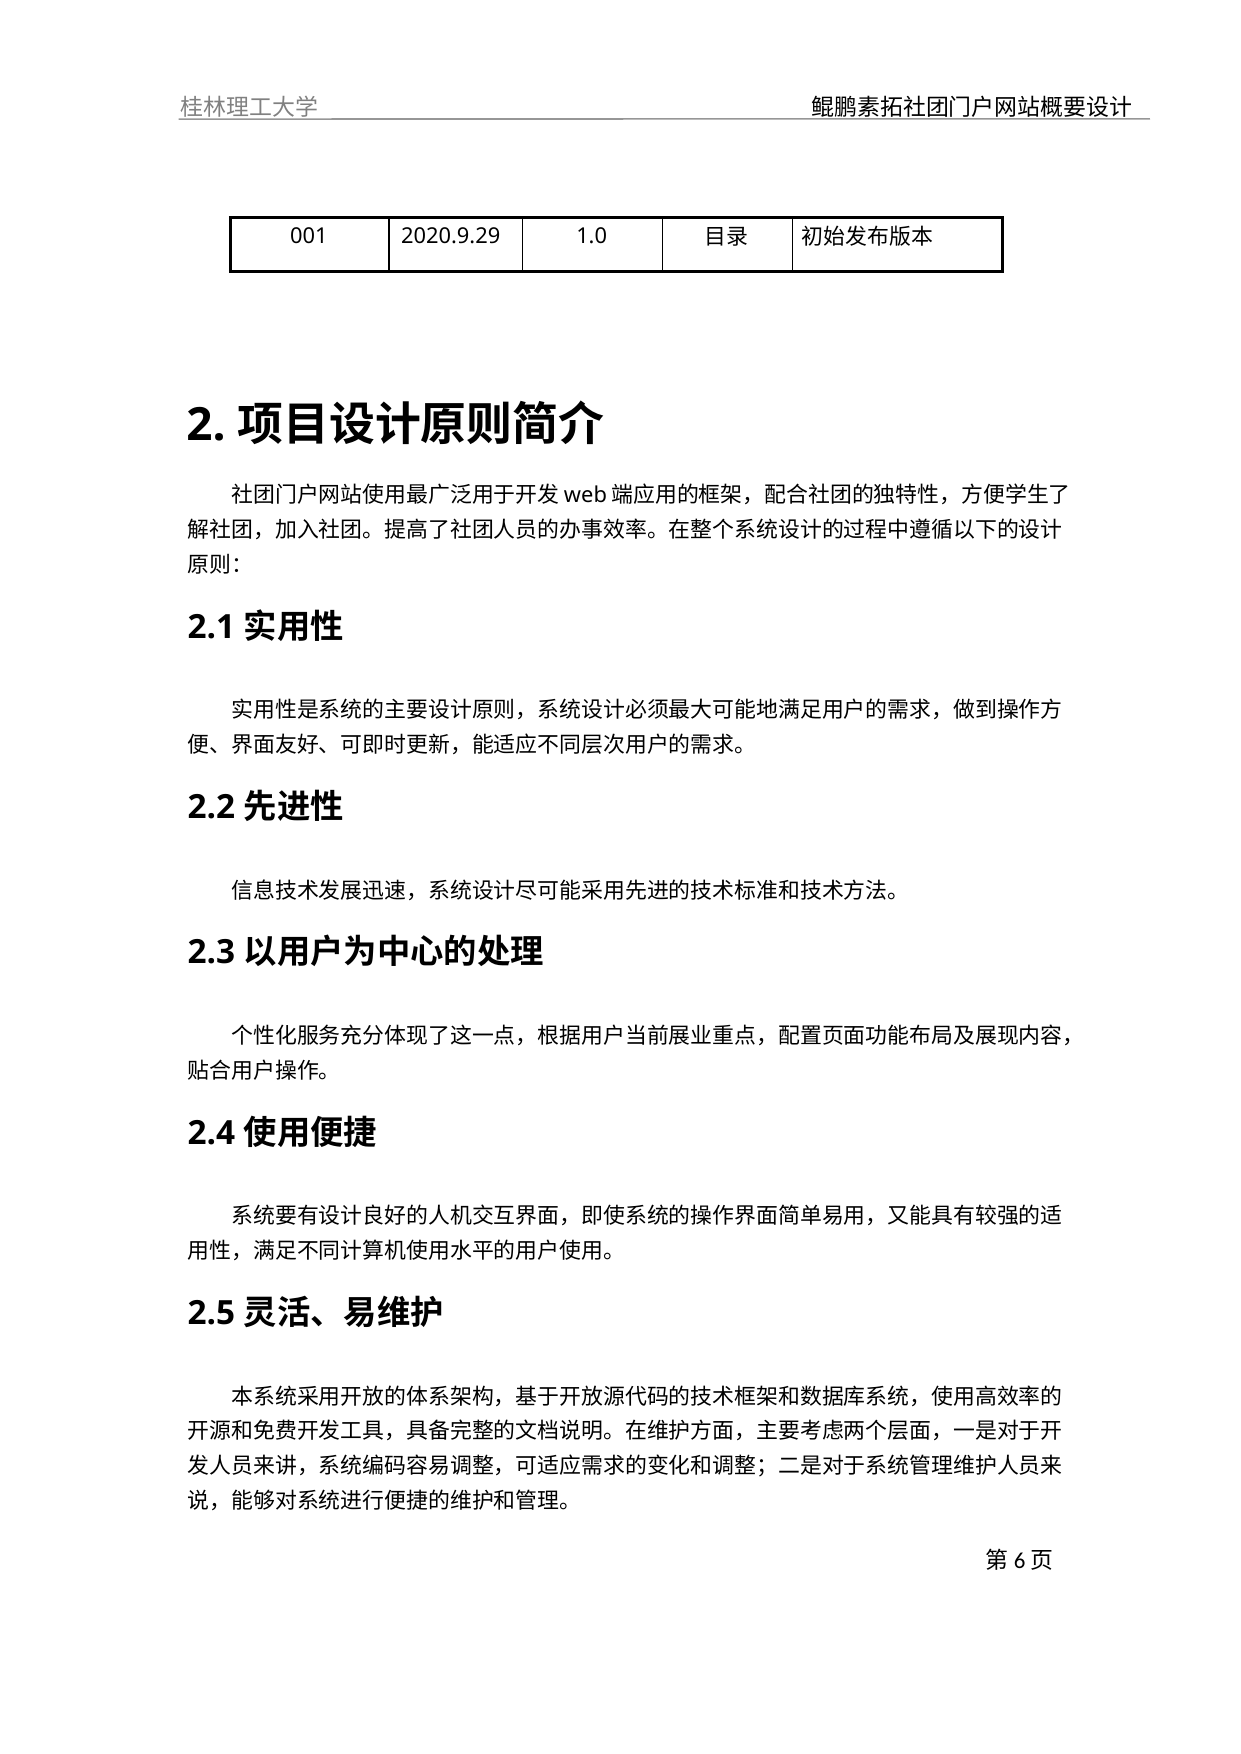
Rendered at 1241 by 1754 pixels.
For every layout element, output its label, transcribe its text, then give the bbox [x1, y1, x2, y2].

table_cell 2020.9.29 [390, 219, 522, 269]
subtitle 2. 项目设计原则简介 [186, 387, 1078, 454]
text 信息技术发展迅速，系统设计尽可能采用先进的技术标准和技术方法。 [187, 873, 1076, 904]
subtitle 2.2 先进性 [187, 780, 1078, 828]
subtitle 2.4 使用便捷 [187, 1106, 1078, 1154]
text 系统要有设计良好的人机交互界面，即使系统的操作界面简单易用，又能具有较强的适用性，满足不同计算机使用水平的用户使用。 [187, 1198, 1076, 1265]
text 实用性是系统的主要设计原则，系统设计必须最大可能地满足用户的需求，做到操作方便、界面友好、可即时更新，能适应不同层次用户的需求。 [187, 692, 1076, 759]
table_cell 初始发布版本 [793, 219, 1001, 269]
subtitle 2.1 实用性 [187, 599, 1078, 648]
subtitle 2.3 以用户为中心的处理 [187, 925, 1078, 974]
text 社团门户网站使用最广泛用于开发web端应用的框架，配合社团的独特性，方便学生了解社团，加入社团。提高了社团人员的办事效率。在整个系统设计的过程中遵循以下的设计原则： [187, 477, 1076, 578]
table_cell 1.0 [523, 219, 662, 269]
text 本系统采用开放的体系架构，基于开放源代码的技术框架和数据库系统，使用高效率的开源和免费开发工具，具备完整的文档说明。在维护方面，主要考虑两个层面，一是对于开发人员来讲，系统编码容易调整，可适应需求的变化和调整；二是对于系统管理维护人员来说，能够对系统进行便捷的维护和管理。 [187, 1379, 1076, 1515]
table_cell 目录 [663, 219, 792, 269]
table_cell 001 [232, 219, 388, 269]
text 个性化服务充分体现了这一点，根据用户当前展业重点，配置页面功能布局及展现内容，贴合用户操作。 [187, 1018, 1076, 1084]
subtitle 2.5 灵活、易维护 [187, 1286, 1078, 1334]
